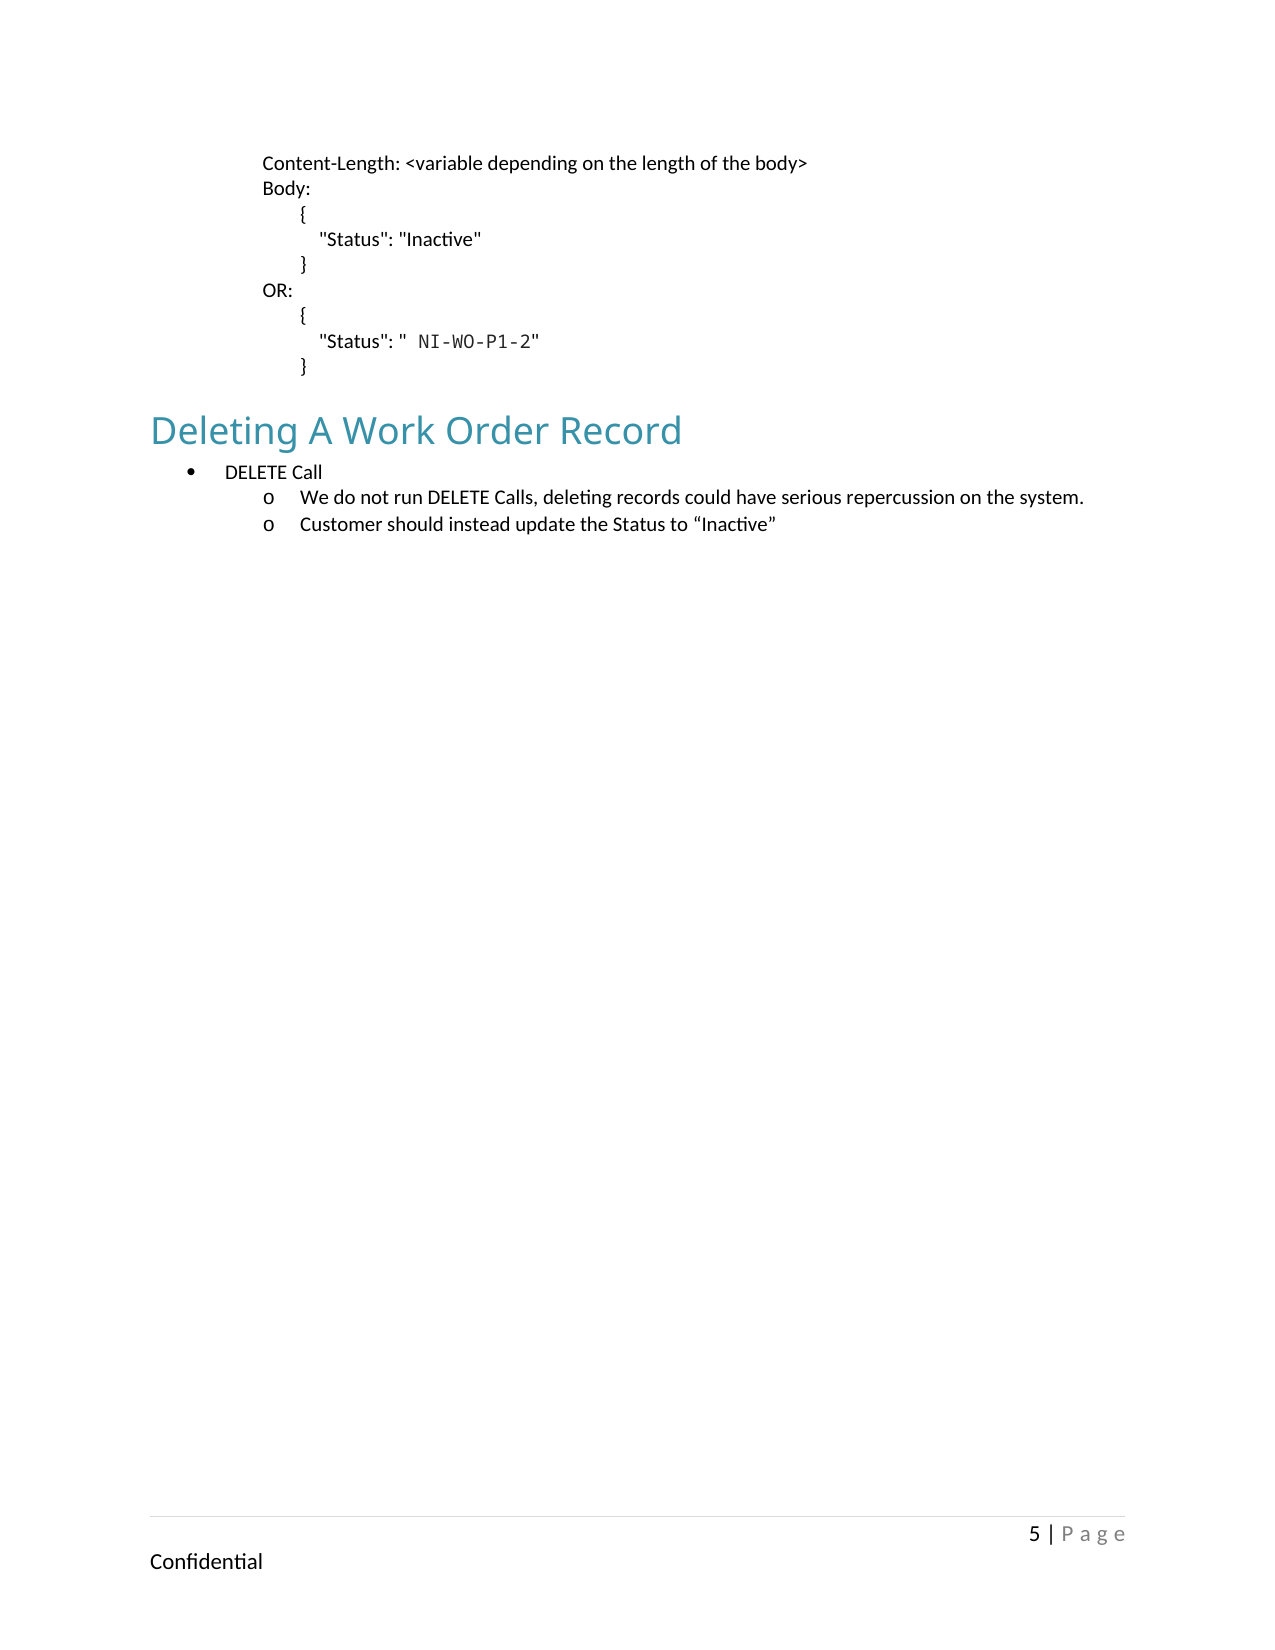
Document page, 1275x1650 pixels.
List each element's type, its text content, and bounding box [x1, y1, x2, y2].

text OR: [262, 277, 1125, 302]
text Content-Length: <variable depending on the length of the body> [262, 150, 1125, 175]
list DELETE Call [187, 459, 1125, 484]
text { [300, 201, 1125, 226]
text { [300, 302, 1125, 328]
text "Status": "Inactive" [300, 226, 1125, 252]
subtitle Deleting A Work Order Record [150, 404, 1125, 455]
text } [300, 353, 1125, 379]
list We do not run DELETE Calls, deleting records could have serious repercussion on the system. [262, 484, 1125, 511]
list Customer should instead update the Status to “Inactive” [262, 511, 1125, 537]
text Body: [262, 175, 1125, 201]
text } [300, 252, 1125, 277]
text "Status": " NI-WO-P1-2" [300, 328, 1125, 353]
